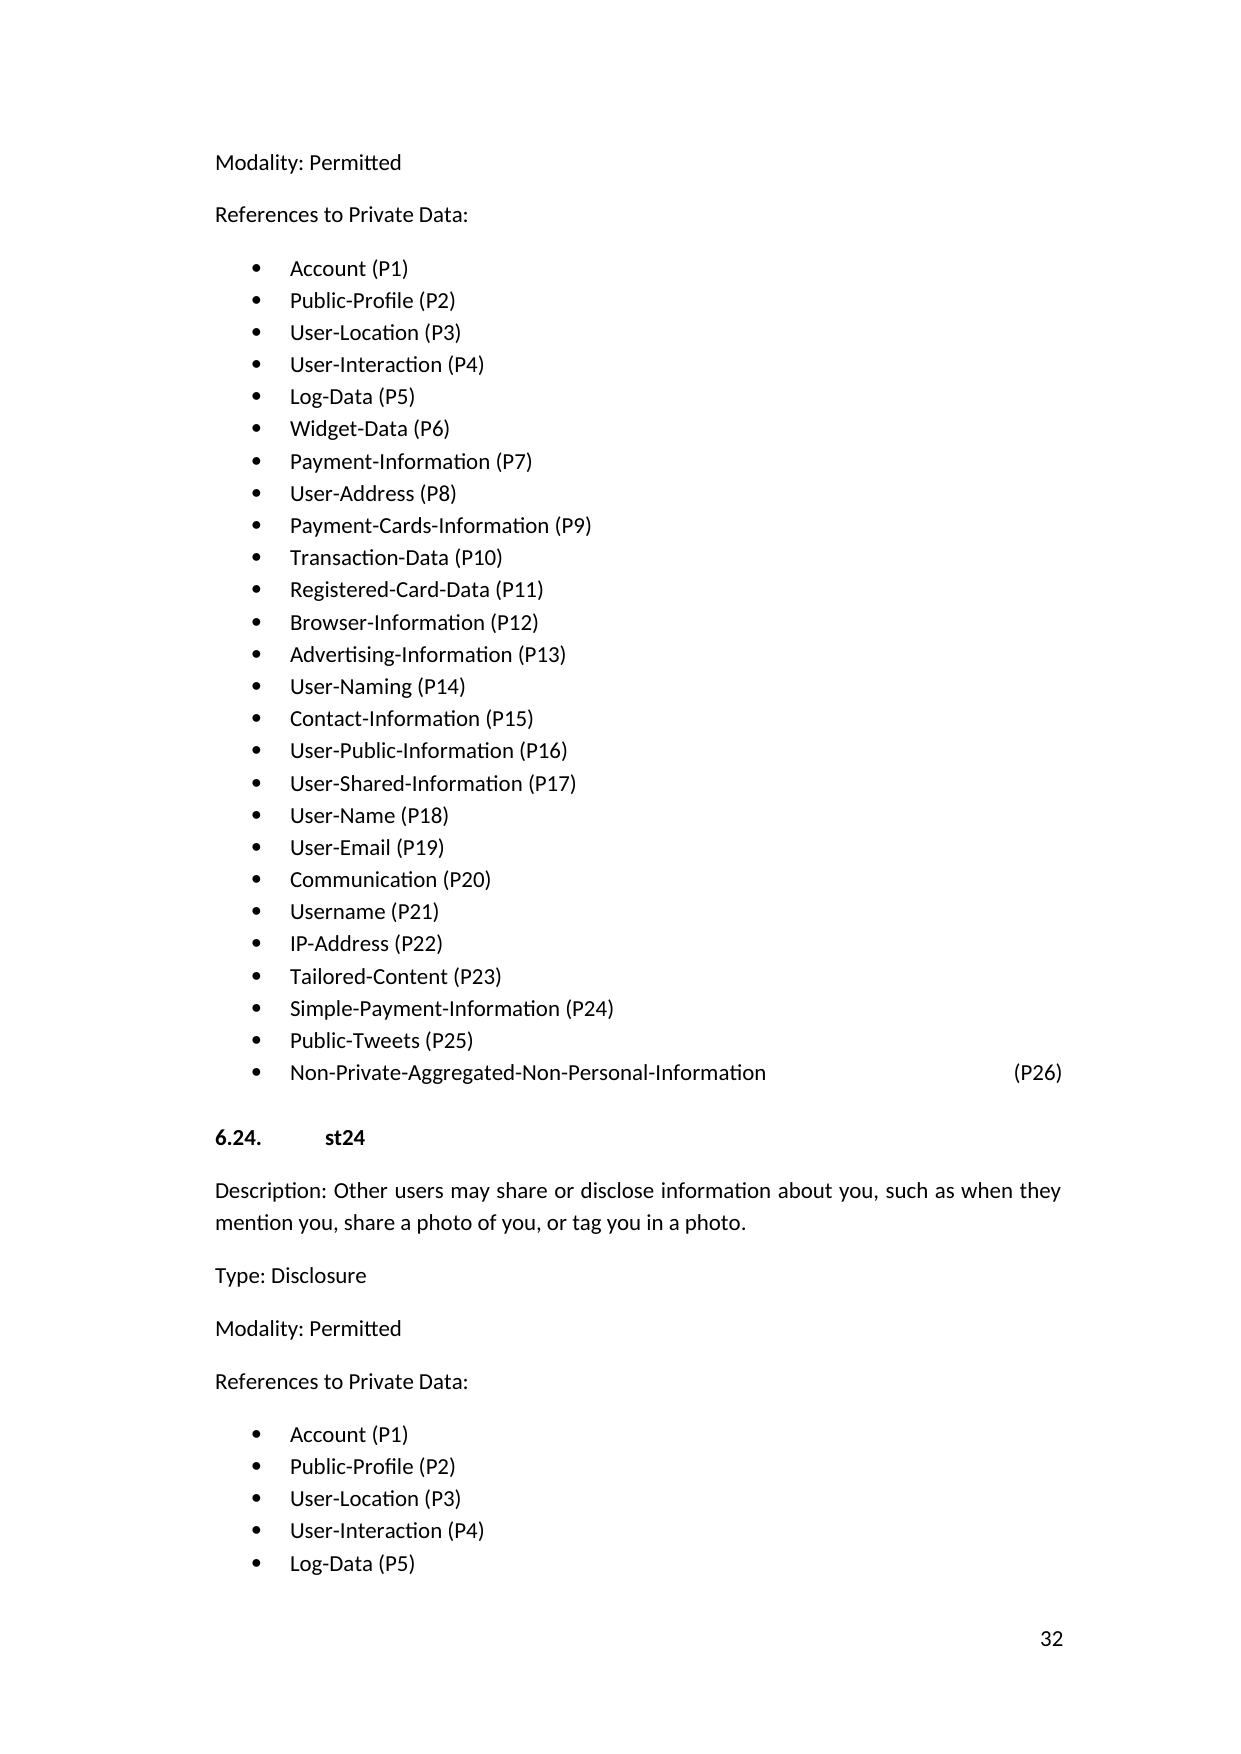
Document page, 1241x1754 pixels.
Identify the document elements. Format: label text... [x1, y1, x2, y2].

list Public-Profile (P2) [252, 286, 1063, 314]
list Account (P1) [252, 1420, 1063, 1448]
list Payment-Cards-Information (P9) [252, 511, 1063, 539]
list User-Address (P8) [252, 479, 1063, 507]
list User-Naming (P14) [252, 672, 1063, 700]
list User-Location (P3) [252, 1484, 1063, 1512]
list Account (P1) [252, 254, 1063, 282]
text Modality: Permitted [215, 1314, 1063, 1342]
text References to Private Data: [215, 201, 1063, 229]
list User-Location (P3) [252, 318, 1063, 346]
list Communication (P20) [252, 865, 1063, 893]
text Type: Disclosure [215, 1261, 1063, 1289]
list Non-Private-Aggregated-Non-Personal-Information (P26) [252, 1058, 1063, 1118]
list Simple-Payment-Information (P24) [252, 994, 1063, 1022]
list User-Shared-Information (P17) [252, 769, 1063, 797]
list IP-Address (P22) [252, 929, 1063, 958]
list Widget-Data (P6) [252, 414, 1063, 443]
list Browser-Information (P12) [252, 608, 1063, 636]
list Transaction-Data (P10) [252, 543, 1063, 571]
text Modality: Permitted [215, 148, 1063, 176]
list Payment-Information (P7) [252, 447, 1063, 475]
list Registered-Card-Data (P11) [252, 576, 1063, 603]
list User-Interaction (P4) [252, 1517, 1063, 1544]
list User-Name (P18) [252, 801, 1063, 829]
list User-Interaction (P4) [252, 350, 1063, 378]
list Log-Data (P5) [252, 382, 1063, 410]
text References to Private Data: [215, 1367, 1063, 1395]
list Tailored-Content (P23) [252, 962, 1063, 990]
list Contact-Information (P15) [252, 704, 1063, 732]
list Public-Profile (P2) [252, 1452, 1063, 1480]
list Advertising-Information (P13) [252, 640, 1063, 668]
list Username (P21) [252, 897, 1063, 925]
list st24 [215, 1123, 1063, 1151]
text Description: Other users may share or disclose information about you, such as when they mention you, share a photo of you, or tag you in a photo. [215, 1176, 1063, 1236]
list Public-Tweets (P25) [252, 1026, 1063, 1054]
list User-Email (P19) [252, 833, 1063, 861]
list User-Public-Information (P16) [252, 736, 1063, 764]
list Log-Data (P5) [252, 1549, 1063, 1577]
